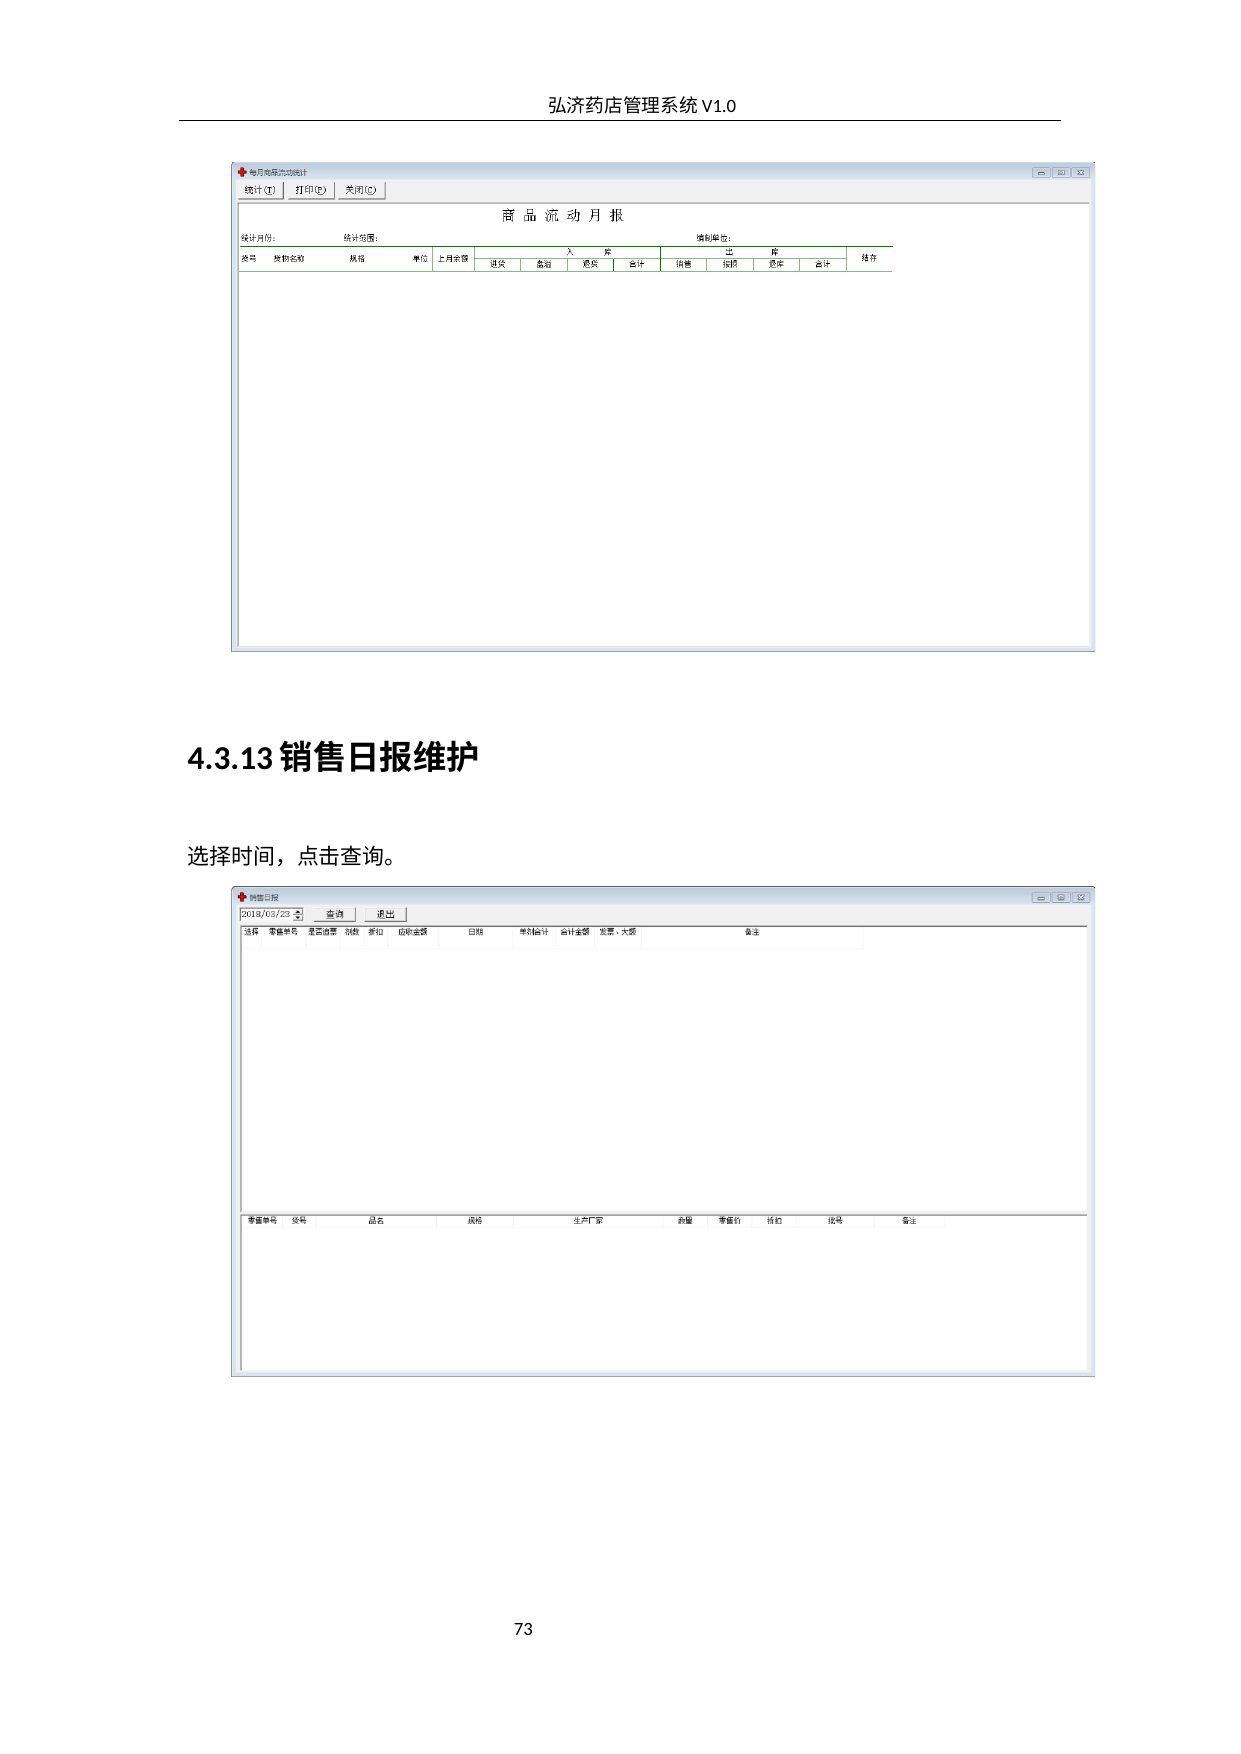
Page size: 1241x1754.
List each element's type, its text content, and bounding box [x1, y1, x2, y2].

picture [231, 886, 1096, 1377]
picture [231, 162, 1096, 652]
text 选择时间，点击查询。 [187, 838, 1053, 871]
subtitle 4.3.13销售日报维护 [187, 722, 1053, 787]
